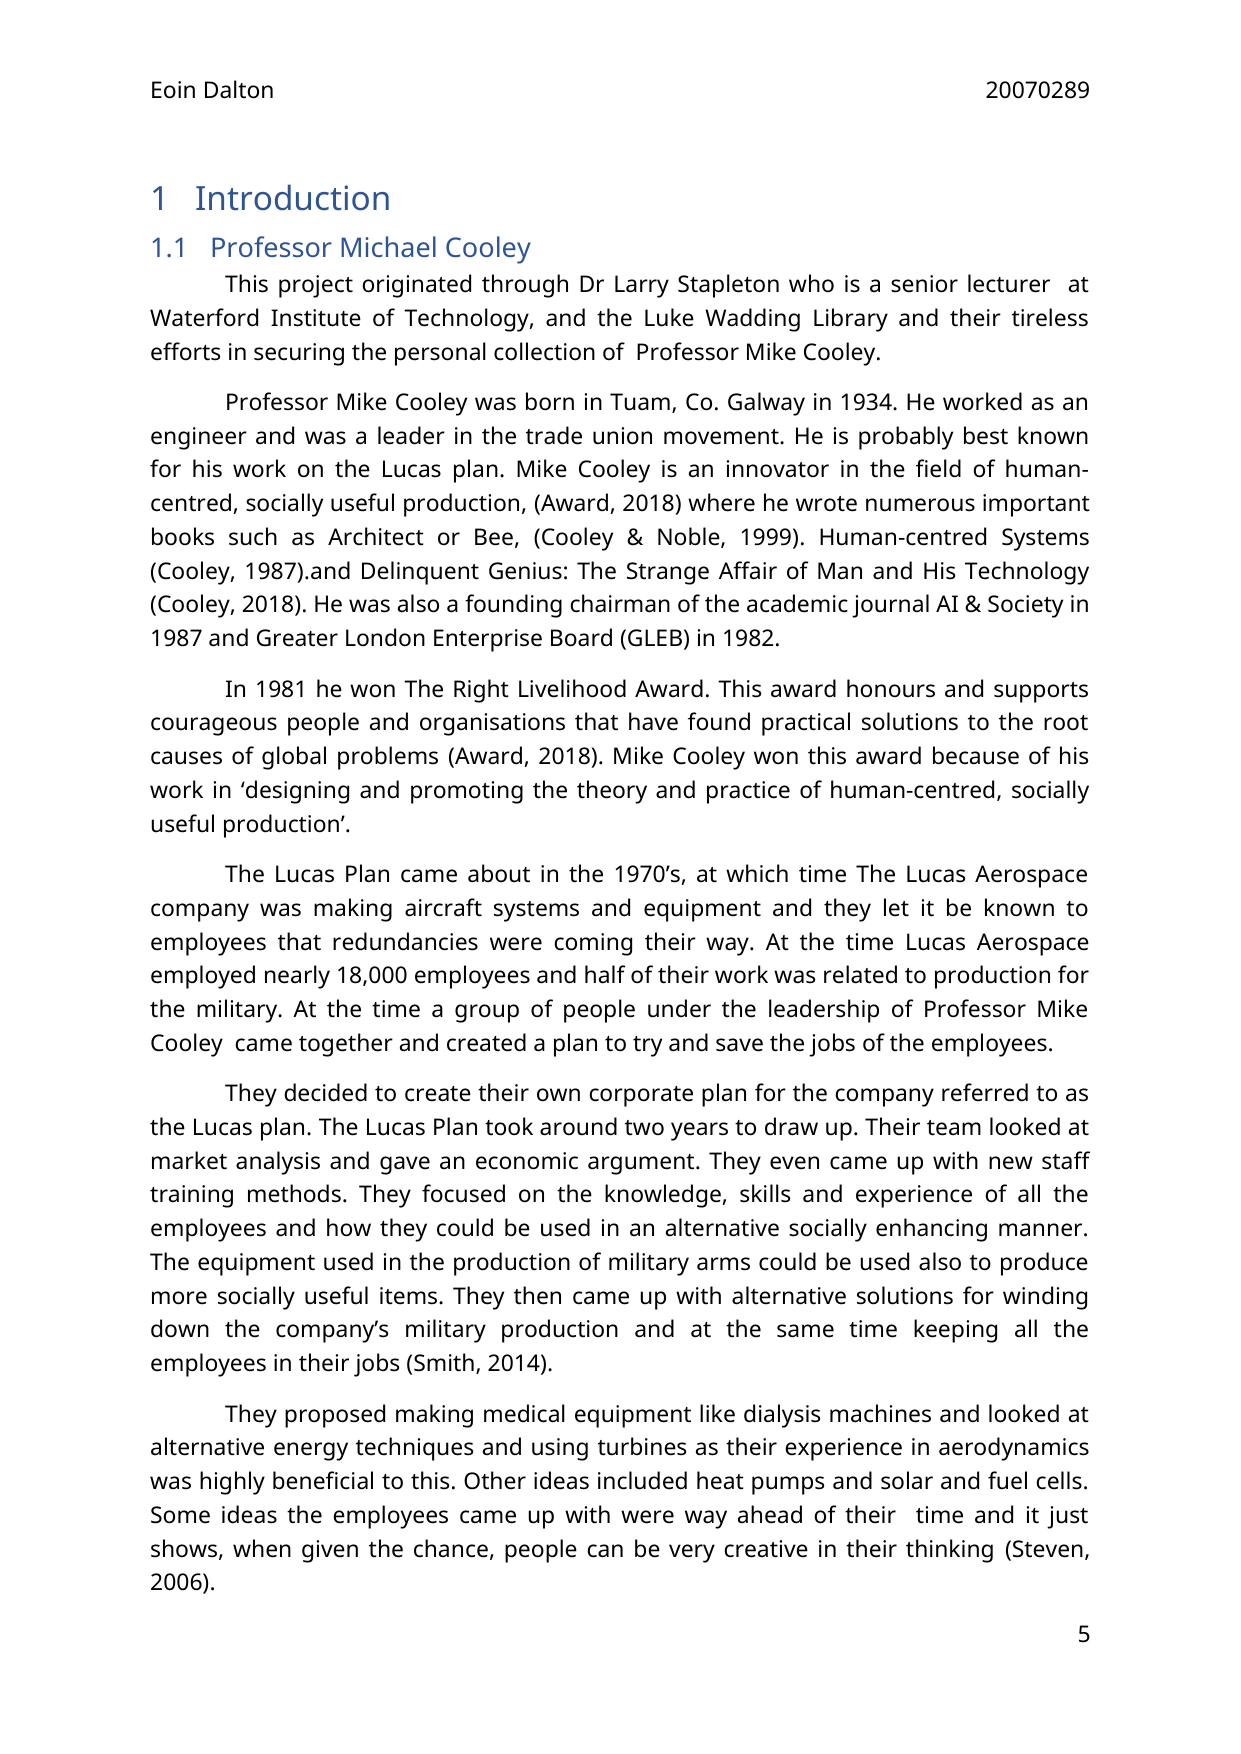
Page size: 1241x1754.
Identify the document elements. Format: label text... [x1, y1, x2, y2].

text They decided to create their own corporate plan for the company referred to as the Lucas plan. The Lucas Plan took around two years to draw up. Their team looked at market analysis and gave an economic argument. They even came up with new staff training methods. They focused on the knowledge, skills and experience of all the employees and how they could be used in an alternative socially enhancing manner. The equipment used in the production of military arms could be used also to produce more socially useful items. They then came up with alternative solutions for winding down the company’s military production and at the same time keeping all the employees in their jobs . [150, 1077, 1090, 1378]
text In 1981 he won The Right Livelihood Award. This award honours and supports courageous people and organisations that have found practical solutions to the root causes of global problems . Mike Cooley won this award because of his work in ‘designing and promoting the theory and practice of human-centred, socially useful production’. [150, 672, 1090, 839]
text They proposed making medical equipment like dialysis machines and looked at alternative energy techniques and using turbines as their experience in aerodynamics was highly beneficial to this. Other ideas included heat pumps and solar and fuel cells. Some ideas the employees came up with were way ahead of their time and it just shows, when given the chance, people can be very creative in their thinking . [150, 1397, 1090, 1597]
subtitle Professor Michael Cooley [150, 228, 1090, 265]
text This project originated through Dr Larry Stapleton who is a senior lecturer at Waterford Institute of Technology, and the Luke Wadding Library and their tireless efforts in securing the personal collection of Professor Mike Cooley. [150, 268, 1090, 367]
subtitle Introduction [150, 175, 1090, 220]
text Professor Mike Cooley was born in Tuam, Co. Galway in 1934. He worked as an engineer and was a leader in the trade union movement. He is probably best known for his work on the Lucas plan. Mike Cooley is an innovator in the field of human-centred, socially useful production, where he wrote numerous important books such as Architect or Bee, . Human-centred Systems .and Delinquent Genius: The Strange Affair of Man and His Technology . He was also a founding chairman of the academic journal AI & Society in 1987 and Greater London Enterprise Board (GLEB) in 1982. [150, 386, 1090, 653]
text The Lucas Plan came about in the 1970’s, at which time The Lucas Aerospace company was making aircraft systems and equipment and they let it be known to employees that redundancies were coming their way. At the time Lucas Aerospace employed nearly 18,000 employees and half of their work was related to production for the military. At the time a group of people under the leadership of Professor Mike Cooley came together and created a plan to try and save the jobs of the employees. [150, 858, 1090, 1058]
